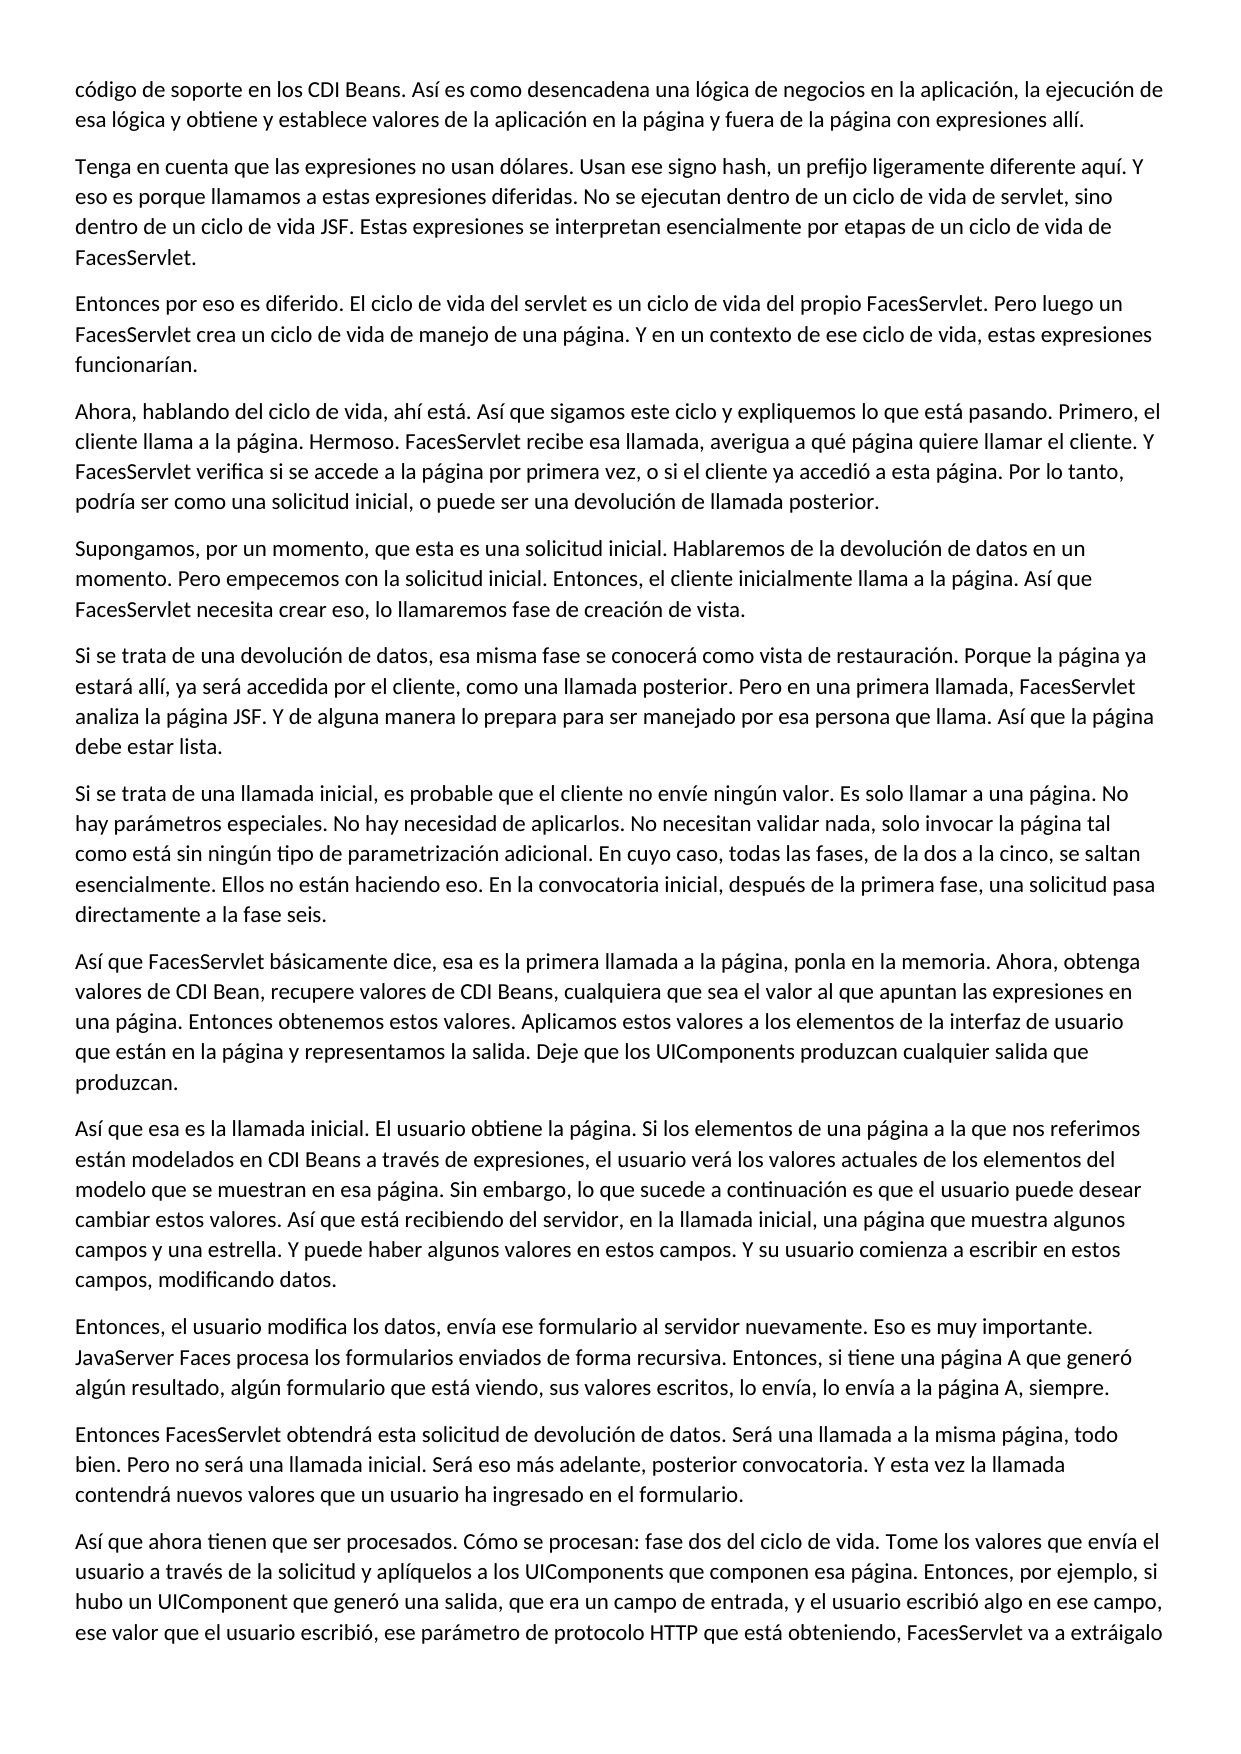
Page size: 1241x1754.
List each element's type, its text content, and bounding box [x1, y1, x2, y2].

text Entonces, el usuario modifica los datos, envía ese formulario al servidor nuevamente. Eso es muy importante. JavaServer Faces procesa los formularios enviados de forma recursiva. Entonces, si tiene una página A que generó algún resultado, algún formulario que está viendo, sus valores escritos, lo envía, lo envía a la página A, siempre. [75, 1312, 1165, 1401]
text Entonces por eso es diferido. El ciclo de vida del servlet es un ciclo de vida del propio FacesServlet. Pero luego un FacesServlet crea un ciclo de vida de manejo de una página. Y en un contexto de ese ciclo de vida, estas expresiones funcionarían. [75, 289, 1165, 378]
text Si se trata de una llamada inicial, es probable que el cliente no envíe ningún valor. Es solo llamar a una página. No hay parámetros especiales. No hay necesidad de aplicarlos. No necesitan validar nada, solo invocar la página tal como está sin ningún tipo de parametrización adicional. En cuyo caso, todas las fases, de la dos a la cinco, se saltan esencialmente. Ellos no están haciendo eso. En la convocatoria inicial, después de la primera fase, una solicitud pasa directamente a la fase seis. [75, 779, 1165, 928]
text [75, 1527, 1165, 1646]
text Ahora, hablando del ciclo de vida, ahí está. Así que sigamos este ciclo y expliquemos lo que está pasando. Primero, el cliente llama a la página. Hermoso. FacesServlet recibe esa llamada, averigua a qué página quiere llamar el cliente. Y FacesServlet verifica si se accede a la página por primera vez, o si el cliente ya accedió a esta página. Por lo tanto, podría ser como una solicitud inicial, o puede ser una devolución de llamada posterior. [75, 397, 1165, 516]
text Supongamos, por un momento, que esta es una solicitud inicial. Hablaremos de la devolución de datos en un momento. Pero empecemos con la solicitud inicial. Entonces, el cliente inicialmente llama a la página. Así que FacesServlet necesita crear eso, lo llamaremos fase de creación de vista. [75, 534, 1165, 623]
text Así que FacesServlet básicamente dice, esa es la primera llamada a la página, ponla en la memoria. Ahora, obtenga valores de CDI Bean, recupere valores de CDI Beans, cualquiera que sea el valor al que apuntan las expresiones en una página. Entonces obtenemos estos valores. Aplicamos estos valores a los elementos de la interfaz de usuario que están en la página y representamos la salida. Deje que los UIComponents produzcan cualquier salida que produzcan. [75, 947, 1165, 1096]
text Entonces FacesServlet obtendrá esta solicitud de devolución de datos. Será una llamada a la misma página, todo bien. Pero no será una llamada inicial. Será eso más adelante, posterior convocatoria. Y esta vez la llamada contendrá nuevos valores que un usuario ha ingresado en el formulario. [75, 1420, 1165, 1508]
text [75, 75, 1165, 133]
text Así que esa es la llamada inicial. El usuario obtiene la página. Si los elementos de una página a la que nos referimos están modelados en CDI Beans a través de expresiones, el usuario verá los valores actuales de los elementos del modelo que se muestran en esa página. Sin embargo, lo que sucede a continuación es que el usuario puede desear cambiar estos valores. Así que está recibiendo del servidor, en la llamada inicial, una página que muestra algunos campos y una estrella. Y puede haber algunos valores en estos campos. Y su usuario comienza a escribir en estos campos, modificando datos. [75, 1114, 1165, 1294]
text Si se trata de una devolución de datos, esa misma fase se conocerá como vista de restauración. Porque la página ya estará allí, ya será accedida por el cliente, como una llamada posterior. Pero en una primera llamada, FacesServlet analiza la página JSF. Y de alguna manera lo prepara para ser manejado por esa persona que llama. Así que la página debe estar lista. [75, 642, 1165, 760]
text Tenga en cuenta que las expresiones no usan dólares. Usan ese signo hash, un prefijo ligeramente diferente aquí. Y eso es porque llamamos a estas expresiones diferidas. No se ejecutan dentro de un ciclo de vida de servlet, sino dentro de un ciclo de vida JSF. Estas expresiones se interpretan esencialmente por etapas de un ciclo de vida de FacesServlet. [75, 152, 1165, 271]
